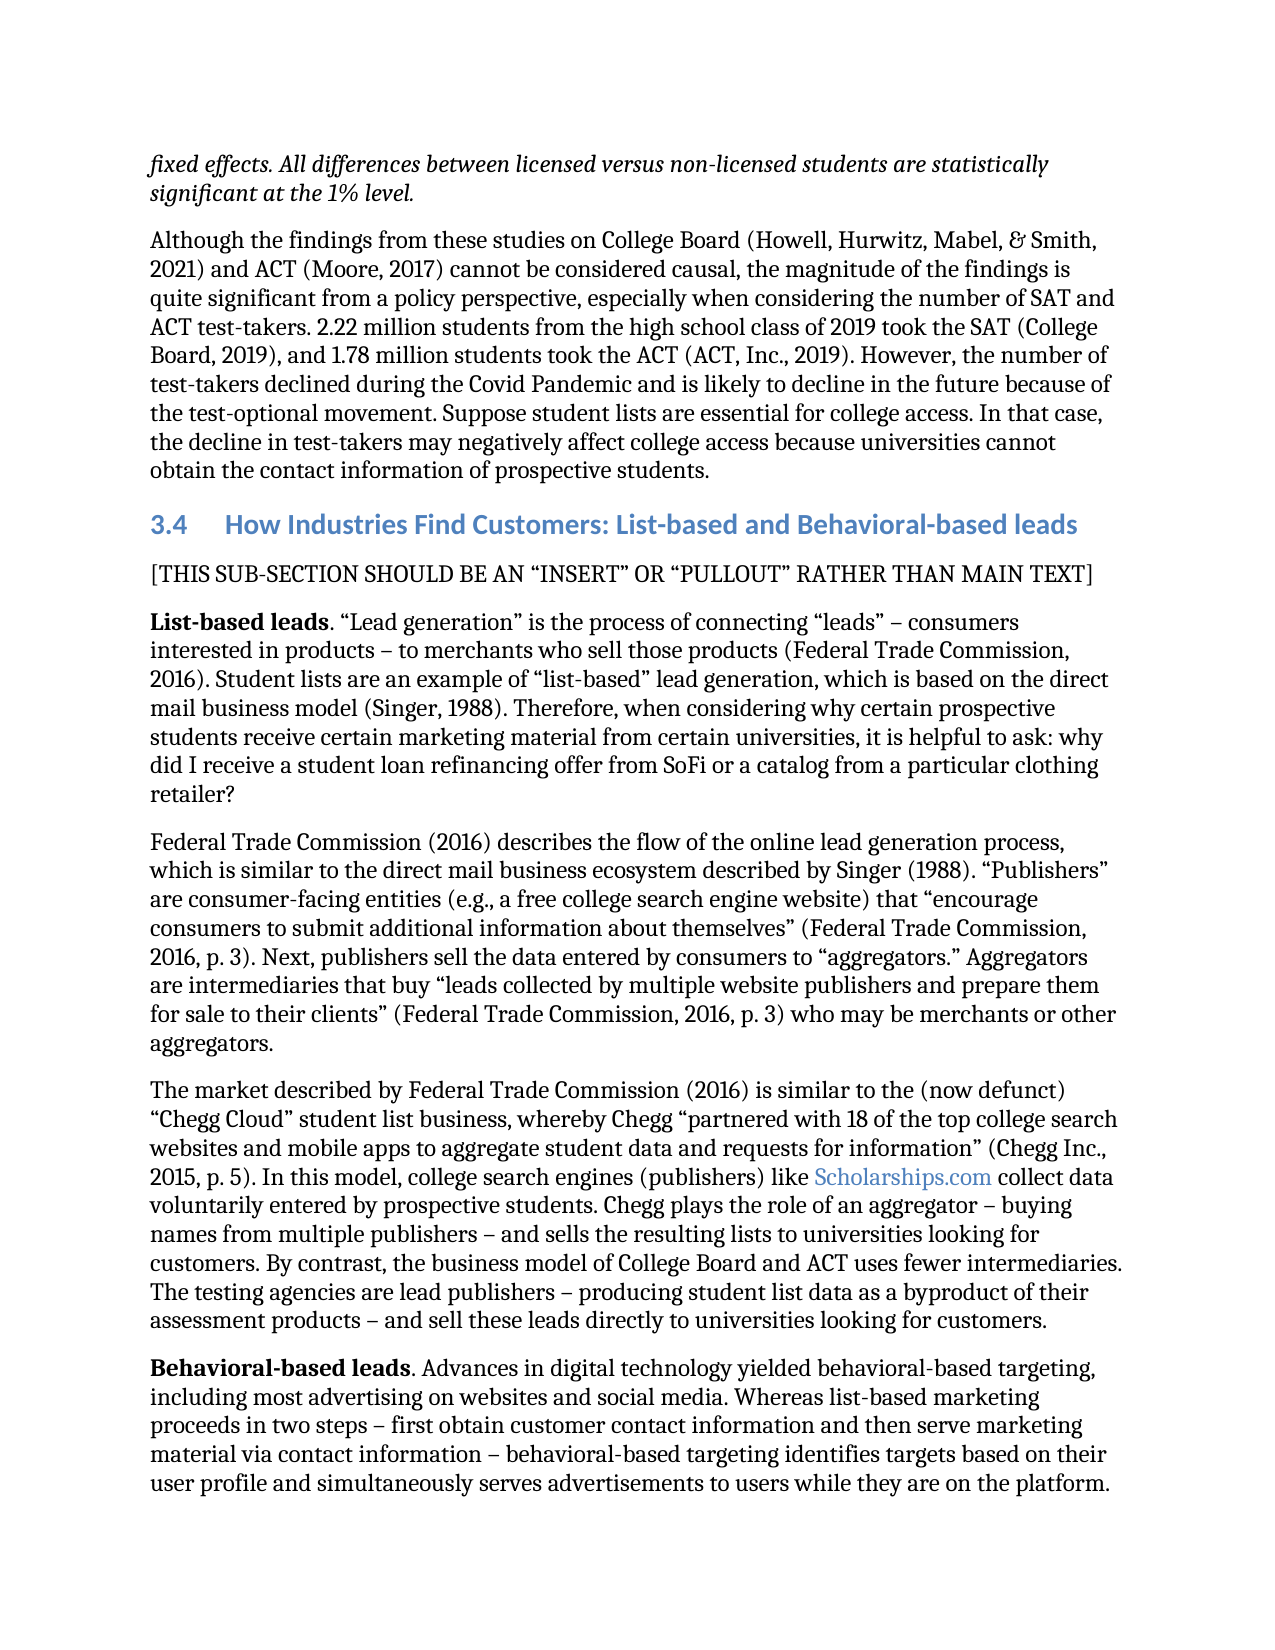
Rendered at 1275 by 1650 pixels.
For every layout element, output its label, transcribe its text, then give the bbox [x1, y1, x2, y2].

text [150, 1354, 1125, 1498]
text The market described by Federal Trade Commission (2016) is similar to the (now defunct) “Chegg Cloud” student list business, whereby Chegg “partnered with 18 of the top college search websites and mobile apps to aggregate student data and requests for information” (Chegg Inc., 2015, p. 5). In this model, college search engines (publishers) like Scholarships.com collect data voluntarily entered by prospective students. Chegg plays the role of an aggregator – buying names from multiple publishers – and sells the resulting lists to universities looking for customers. By contrast, the business model of College Board and ACT uses fewer intermediaries. The testing agencies are lead publishers – producing student list data as a byproduct of their assessment products – and sell these leads directly to universities looking for customers. [150, 1076, 1125, 1335]
text [THIS SUB-SECTION SHOULD BE AN “INSERT” OR “PULLOUT” RATHER THAN MAIN TEXT] [150, 560, 1125, 589]
subtitle 3.4 How Industries Find Customers: List-based and Behavioral-based leads [150, 506, 1125, 541]
text Although the findings from these studies on College Board (Howell, Hurwitz, Mabel, & Smith, 2021) and ACT (Moore, 2017) cannot be considered causal, the magnitude of the findings is quite significant from a policy perspective, especially when considering the number of SAT and ACT test-takers. 2.22 million students from the high school class of 2019 took the SAT (College Board, 2019), and 1.78 million students took the ACT (ACT, Inc., 2019). However, the number of test-takers declined during the Covid Pandemic and is likely to decline in the future because of the test-optional movement. Suppose student lists are essential for college access. In that case, the decline in test-takers may negatively affect college access because universities cannot obtain the contact information of prospective students. [150, 226, 1125, 485]
text List-based leads. “Lead generation” is the process of connecting “leads” – consumers interested in products – to merchants who sell those products (Federal Trade Commission, 2016). Student lists are an example of “list-based” lead generation, which is based on the direct mail business model (Singer, 1988). Therefore, when considering why certain prospective students receive certain marketing material from certain universities, it is helpful to ask: why did I receive a student loan refinancing offer from SoFi or a catalog from a particular clothing retailer? [150, 608, 1125, 809]
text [150, 150, 1125, 207]
text Federal Trade Commission (2016) describes the flow of the online lead generation process, which is similar to the direct mail business ecosystem described by Singer (1988). “Publishers” are consumer-facing entities (e.g., a free college search engine website) that “encourage consumers to submit additional information about themselves” (Federal Trade Commission, 2016, p. 3). Next, publishers sell the data entered by consumers to “aggregators.” Aggregators are intermediaries that buy “leads collected by multiple website publishers and prepare them for sale to their clients” (Federal Trade Commission, 2016, p. 3) who may be merchants or other aggregators. [150, 828, 1125, 1058]
